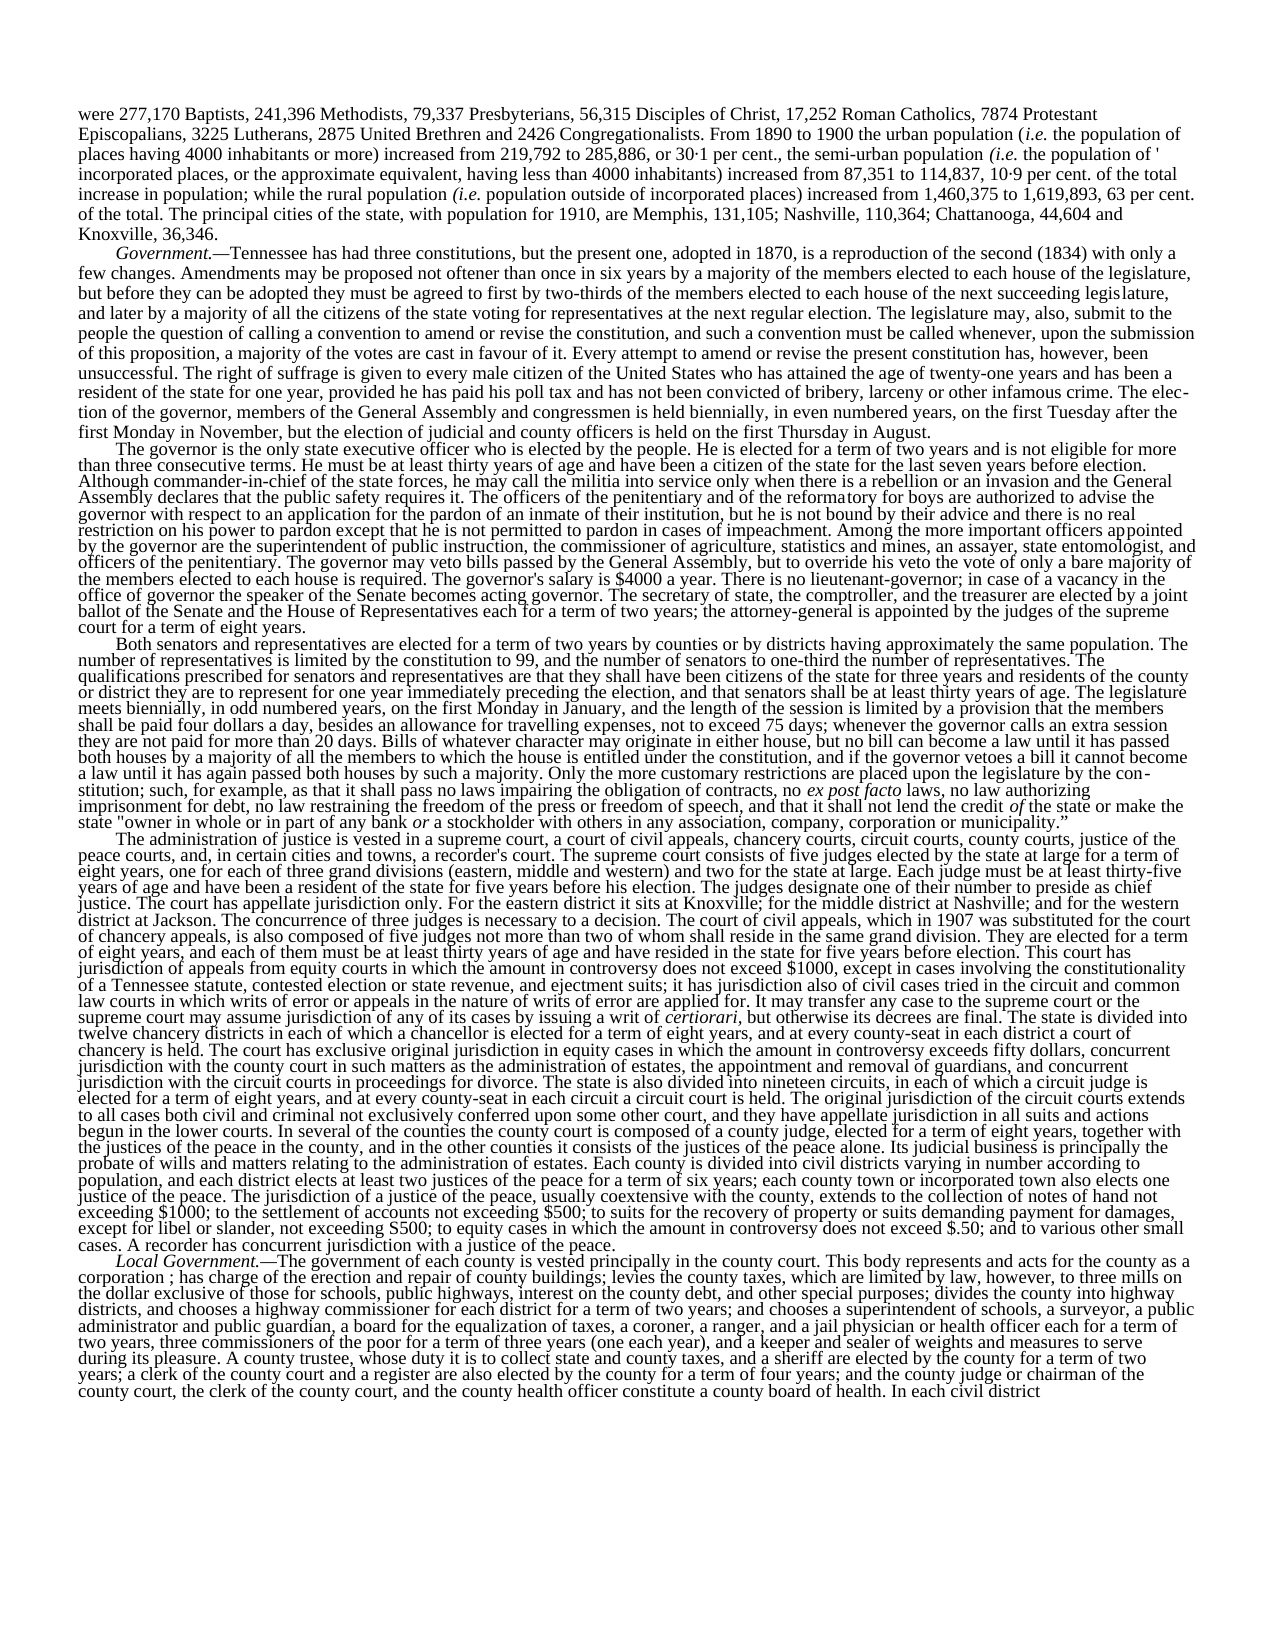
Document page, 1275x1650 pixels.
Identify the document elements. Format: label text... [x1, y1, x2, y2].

text The administration of justice is vested in a supreme court, a court of civil appeals, chancery courts, circuit courts, county courts, justice of the peace courts, and, in certain cities and towns, a recorder's court. The supreme court consists of five judges elected by the state at large for a term of eight years, one for each of three grand divisions (eastern, middle and western) and two for the state at large. Each judge must be at least thirty-five years of age and have been a resident of the state for five years before his election. The judges designate one of their number to preside as chief justice. The court has appellate jurisdiction only. For the eastern district it sits at Knoxville; for the middle district at Nashville; and for the western district at Jackson. The concurrence of three judges is necessary to a decision. The court of civil appeals, which in 1907 was substituted for the court of chancery appeals, is also composed of five judges not more than two of whom shall reside in the same grand division. They are elected for a term of eight years, and each of them must be at least thirty years of age and have resided in the state for five years before election. This court has jurisdiction of appeals from equity courts in which the amount in controversy does not exceed $1000, except in cases involving the constitutionality of a Tennessee statute, contested election or state revenue, and ejectment suits; it has jurisdiction also of civil cases tried in the circuit and common law courts in which writs of error or appeals in the nature of writs of error are applied for. It may transfer any case to the supreme court or the supreme court may assume jurisdiction of any of its cases by issuing a writ of certiorari, but otherwise its decrees are final. The state is divided into twelve chancery districts in each of which a chancellor is elected for a term of eight years, and at every county-seat in each district a court of chancery is held. The court has exclusive original jurisdiction in equity cases in which the amount in controversy exceeds fifty dollars, concurrent jurisdiction with the county court in such matters as the administration of estates, the appointment and removal of guardians, and concurrent jurisdiction with the circuit courts in proceedings for divorce. The state is also divided into nineteen circuits, in each of which a circuit judge is elected for a term of eight years, and at every county-seat in each circuit a circuit court is held. The original jurisdiction of the circuit courts extends to all cases both civil and criminal not exclusively conferred upon some other court, and they have appellate jurisdiction in all suits and actions begun in the lower courts. In several of the counties the county court is composed of a county judge, elected for a term of eight years, together with the justices of the peace in the county, and in the other counties it consists of the justices of the peace alone. Its judicial business is principally the probate of wills and matters relating to the administration of estates. Each county is divided into civil districts varying in number according to population, and each district elects at least two justices of the peace for a term of six years; each county town or incorporated town also elects one justice of the peace. The jurisdiction of a justice of the peace, usually coextensive with the county, extends to the collection of notes of hand not exceeding $1000; to the settlement of accounts not exceeding $500; to suits for the recovery of property or suits demanding payment for damages, except for libel or slander, not exceeding S500; to equity cases in which the amount in controversy does not exceed $.50; and to various other small cases. A recorder has concurrent jurisdiction with a justice of the peace. [78, 833, 1197, 1255]
text The governor is the only state executive officer who is elected by the people. He is elected for a term of two years and is not eligible for more than three consecutive terms. He must be at least thirty years of age and have been a citizen of the state for the last seven years before election. Although commander-in-chief of the state forces, he may call the militia into service only when there is a rebellion or an invasion and the General Assembly declares that the public safety requires it. The officers of the penitentiary and of the reformatory for boys are authorized to advise the governor with respect to an application for the pardon of an inmate of their institution, but he is not bound by their advice and there is no real restriction on his power to pardon except that he is not permitted to pardon in cases of impeachment. Among the more important officers appointed by the governor are the superintendent of public instruction, the commissioner of agriculture, statistics and mines, an assayer, state entomologist, and officers of the penitentiary. The governor may veto bills passed by the General Assembly, but to override his veto the vote of only a bare majority of the members elected to each house is required. The governor's salary is $4000 a year. There is no lieutenant-governor; in case of a vacancy in the office of governor the speaker of the Senate becomes acting governor. The secretary of state, the comptroller, and the treasurer are elected by a joint ballot of the Senate and the House of Representatives each for a term of two years; the attorney-general is appointed by the judges of the supreme court for a term of eight years. [78, 443, 1197, 638]
text Local Government.—The government of each county is vested principally in the county court. This body represents and acts for the county as a corporation ; has charge of the erection and repair of county buildings; levies the county taxes, which are limited by law, however, to three mills on the dollar exclusive of those for schools, public highways, interest on the county debt, and other special purposes; divides the county into highway districts, and chooses a highway commissioner for each district for a term of two years; and chooses a superintendent of schools, a surveyor, a public administrator and public guardian, a board for the equalization of taxes, a coroner, a ranger, and a jail physician or health officer each for a term of two years, three commissioners of the poor for a term of three years (one each year), and a keeper and sealer of weights and measures to serve during its pleasure. A county trustee, whose duty it is to collect state and county taxes, and a sheriff are elected by the county for a term of two years; a clerk of the county court and a register are also elected by the county for a term of four years; and the county judge or chairman of the county court, the clerk of the county court, and the county health officer constitute a county board of health. In each civil district [78, 1255, 1197, 1401]
text were 277,170 Baptists, 241,396 Methodists, 79,337 Presbyterians, 56,315 Disciples of Christ, 17,252 Roman Catholics, 7874 Protestant Episcopalians, 3225 Lutherans, 2875 United Brethren and 2426 Congregationalists. From 1890 to 1900 the urban population (i.e. the population of places having 4000 inhabitants or more) increased from 219,792 to 285,886, or 30∙1 per cent., the semi-urban population (i.e. the population of ' incorporated places, or the approximate equivalent, having less than 4000 inhabitants) increased from 87,351 to 114,837, 10∙9 per cent. of the total increase in population; while the rural population (i.e. population outside of incorporated places) increased from 1,460,375 to 1,619,893, 63 per cent. of the total. The principal cities of the state, with population for 1910, are Memphis, 131,105; Nashville, 110,364; Chattanooga, 44,604 and Knoxville, 36,346. [78, 105, 1197, 244]
text Government.—Tennessee has had three constitutions, but the present one, adopted in 1870, is a reproduction of the second (1834) with only a few changes. Amendments may be proposed not oftener than once in six years by a majority of the members elected to each house of the legislature, but before they can be adopted they must be agreed to first by two-thirds of the members elected to each house of the next succeeding legislature, and later by a majority of all the citizens of the state voting for representatives at the next regular election. The legislature may, also, submit to the people the question of calling a convention to amend or revise the constitution, and such a convention must be called whenever, upon the submission of this proposition, a majority of the votes are cast in favour of it. Every attempt to amend or revise the present constitution has, however, been unsuccessful. The right of suffrage is given to every male citizen of the United States who has attained the age of twenty-one years and has been a resident of the state for one year, provided he has paid his poll tax and has not been convicted of bribery, larceny or other infamous crime. The election of the governor, members of the General Assembly and congressmen is held biennially, in even numbered years, on the first Tuesday after the first Monday in November, but the election of judicial and county officers is held on the first Thursday in August. [78, 244, 1197, 443]
text Both senators and representatives are elected for a term of two years by counties or by districts having approximately the same population. The number of representatives is limited by the constitution to 99, and the number of senators to one-third the number of representatives. The qualifications prescribed for senators and representatives are that they shall have been citizens of the state for three years and residents of the county or district they are to represent for one year immediately preceding the election, and that senators shall be at least thirty years of age. The legislature meets biennially, in odd numbered years, on the first Monday in January, and the length of the session is limited by a provision that the members shall be paid four dollars a day, besides an allowance for travelling expenses, not to exceed 75 days; whenever the governor calls an extra session they are not paid for more than 20 days. Bills of whatever character may originate in either house, but no bill can become a law until it has passed both houses by a majority of all the members to which the house is entitled under the constitution, and if the governor vetoes a bill it cannot become a law until it has again passed both houses by such a majority. Only the more customary restrictions are placed upon the legislature by the constitution; such, for example, as that it shall pass no laws impairing the obligation of contracts, no ex post facto laws, no law authorizing imprisonment for debt, no law restraining the freedom of the press or freedom of speech, and that it shall not lend the credit of the state or make the state "owner in whole or in part of any bank or a stockholder with others in any association, company, corporation or municipality.” [78, 638, 1197, 833]
